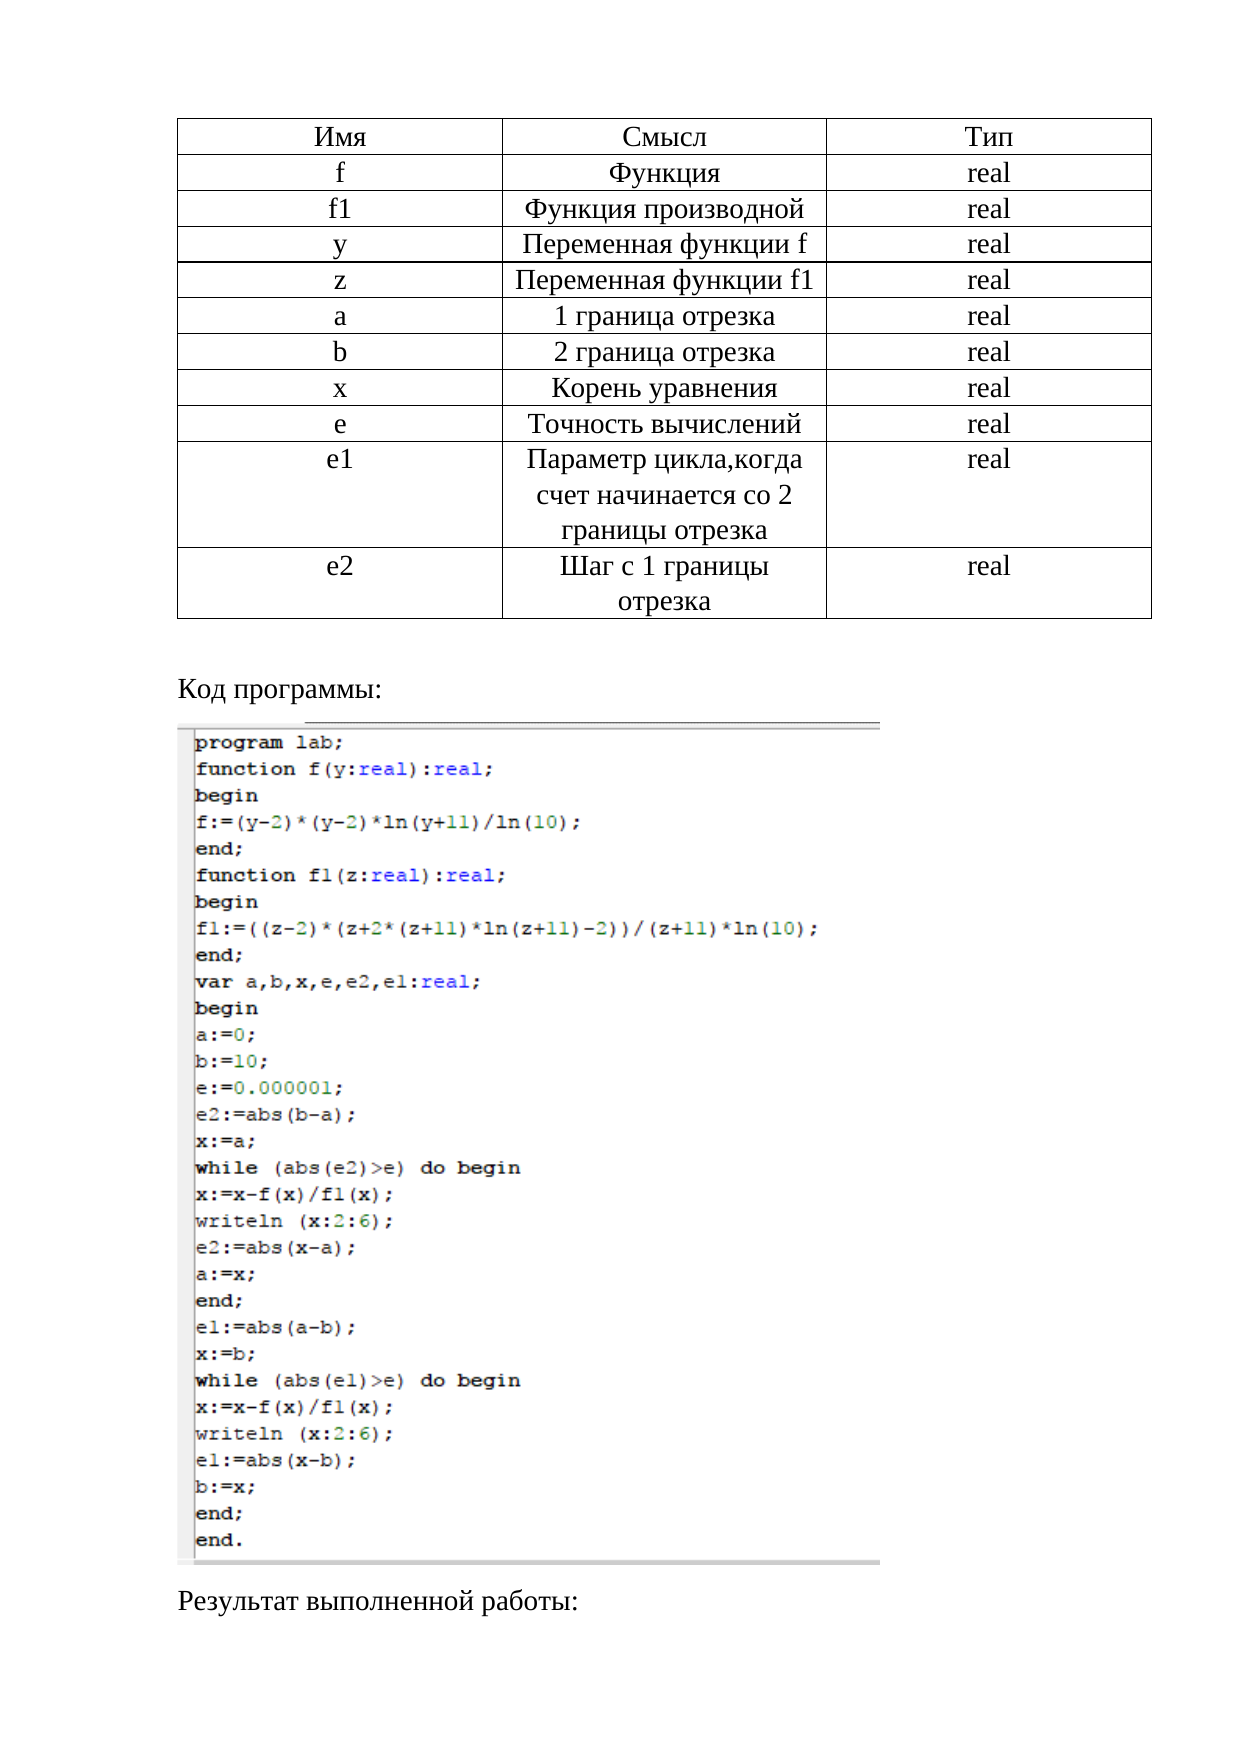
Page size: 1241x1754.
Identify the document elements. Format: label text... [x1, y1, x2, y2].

table_header Смысл [503, 119, 826, 154]
table_cell real [827, 155, 1151, 190]
table_cell Корень уравнения [503, 370, 826, 405]
table_cell real [827, 227, 1151, 261]
text Код программы: [177, 671, 1152, 704]
table_cell real [827, 334, 1151, 369]
table_cell e [178, 406, 502, 441]
picture [177, 722, 880, 1565]
text Результат выполненной работы: [177, 1583, 1152, 1616]
table_cell real [827, 548, 1151, 618]
table_cell real [827, 298, 1151, 333]
table_cell e1 [178, 442, 502, 547]
table_cell real [827, 263, 1151, 297]
table_cell Функция [503, 155, 826, 190]
table_cell f [178, 155, 502, 190]
table_cell e2 [178, 548, 502, 618]
table_cell Переменная функции f1 [503, 263, 826, 297]
table_cell x [178, 370, 502, 405]
table_cell real [827, 406, 1151, 441]
table_cell real [827, 191, 1151, 226]
table_cell Шаг с 1 границы отрезка [503, 548, 826, 618]
table_cell z [178, 263, 502, 297]
table_cell Параметр цикла,когда счет начинается со 2 границы отрезка [503, 442, 826, 547]
table_cell Функция производной [503, 191, 826, 226]
table_cell b [178, 334, 502, 369]
table_cell Переменная функции f [503, 227, 826, 261]
table_cell real [827, 370, 1151, 405]
table_cell Точность вычислений [503, 406, 826, 441]
table_cell 2 граница отрезка [503, 334, 826, 369]
table_cell a [178, 298, 502, 333]
table_cell f1 [178, 191, 502, 226]
table_cell real [827, 442, 1151, 547]
table_header Имя [178, 119, 502, 154]
table_header Тип [827, 119, 1151, 154]
table_cell y [178, 227, 502, 261]
table_cell 1 граница отрезка [503, 298, 826, 333]
